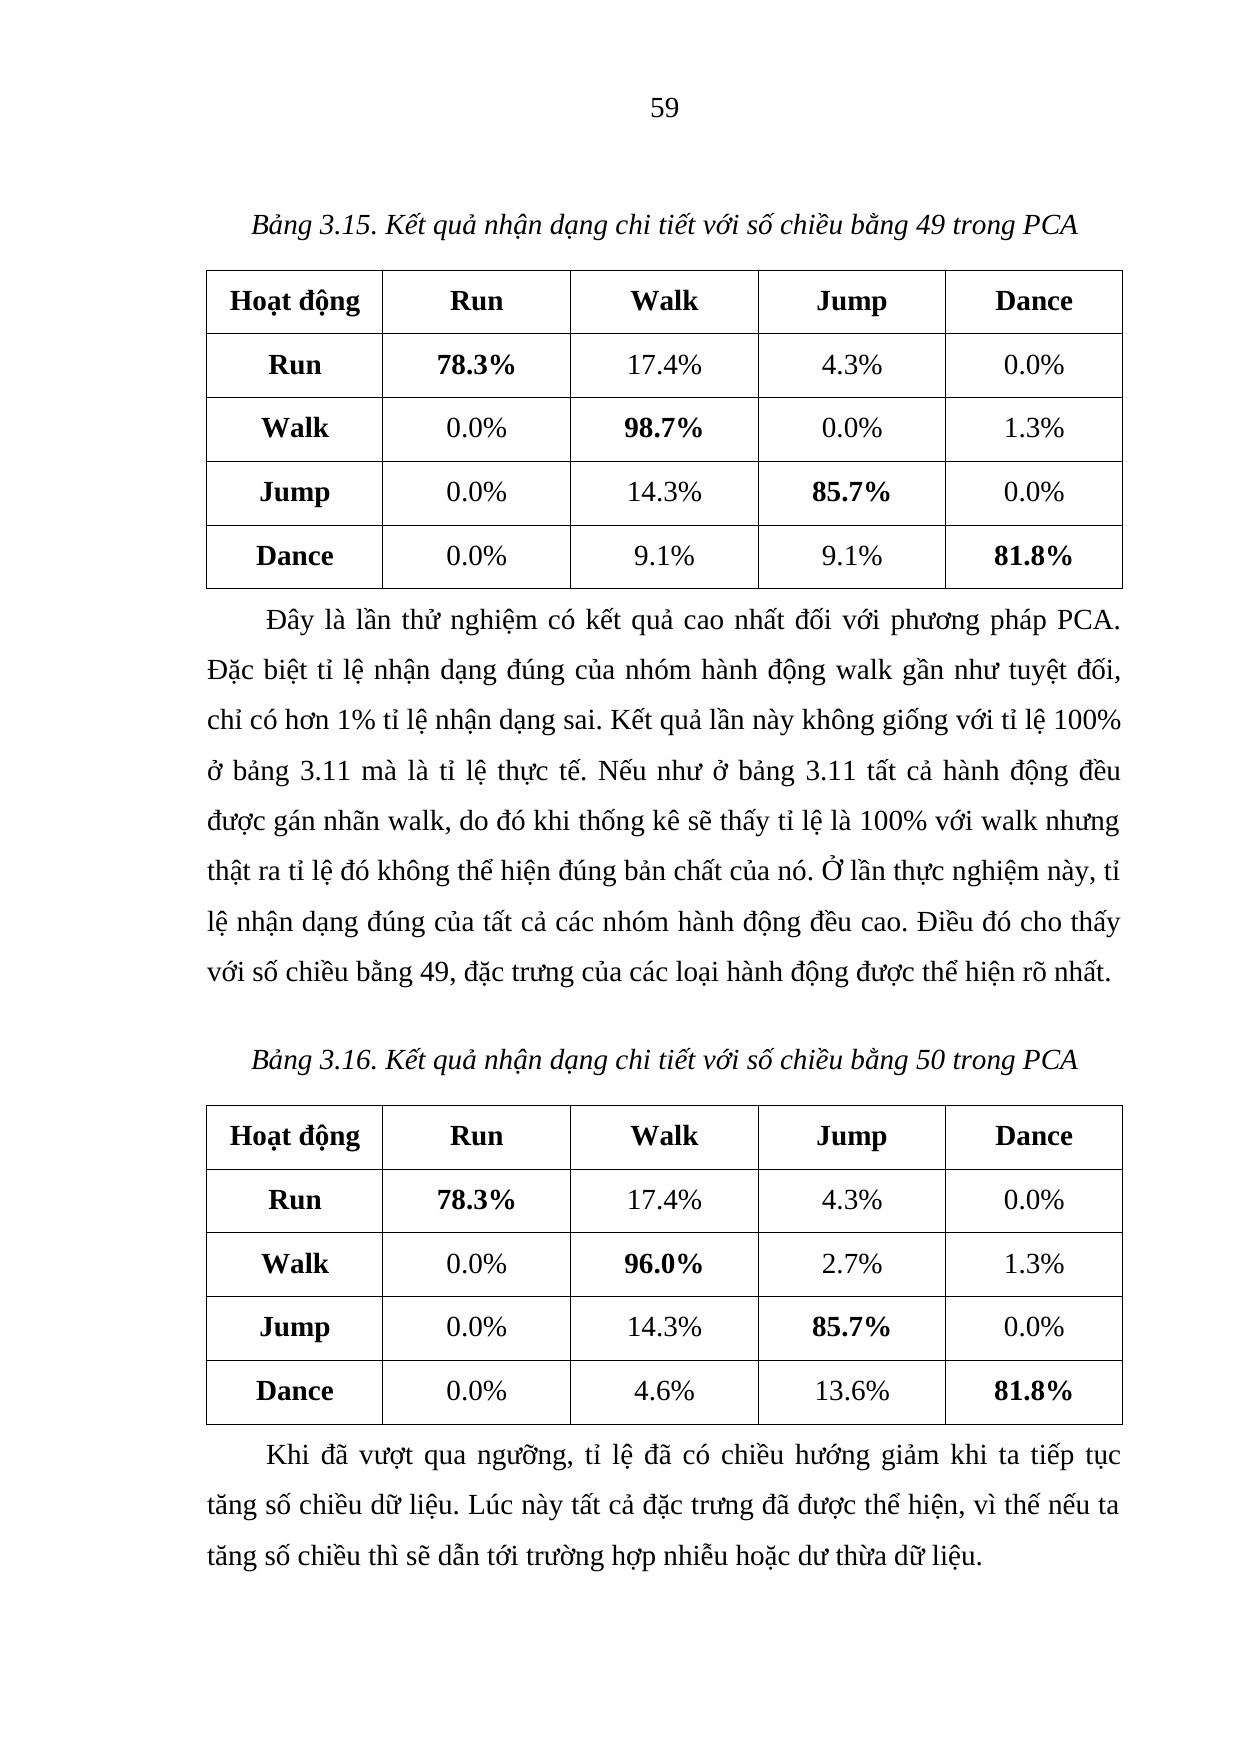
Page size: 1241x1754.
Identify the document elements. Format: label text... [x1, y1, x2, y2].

table_cell 81.8% [946, 1361, 1122, 1423]
table_cell 13.6% [759, 1361, 945, 1423]
table_header Walk [571, 271, 758, 333]
text Kết quả nhận dạng chi tiết với số chiều bằng 50 trong PCA [207, 1042, 1122, 1075]
text Khi đã vượt qua ngưỡng, tỉ lệ đã có chiều hướng giảm khi ta tiếp tục tăng số chiều dữ liệu. Lúc này tất cả đặc trưng đã được thể hiện, vì thế nếu ta tăng số chiều thì sẽ dẫn tới trường hợp nhiễu hoặc dư thừa dữ liệu. [207, 1437, 1122, 1571]
table_cell 85.7% [759, 462, 945, 524]
table_cell 0.0% [383, 398, 570, 461]
table_header Dance [946, 271, 1122, 333]
table_cell 96.0% [571, 1233, 758, 1296]
table_cell Run [207, 334, 382, 397]
table_cell 17.4% [571, 334, 758, 397]
table_cell 0.0% [946, 334, 1122, 397]
table_cell 78.3% [383, 334, 570, 397]
table_cell 85.7% [759, 1297, 945, 1360]
table_cell Walk [207, 398, 382, 461]
table_cell 0.0% [383, 1297, 570, 1360]
text Đây là lần thử nghiệm có kết quả cao nhất đối với phương pháp PCA. Đặc biệt tỉ lệ nhận dạng đúng của nhóm hành động walk gần như tuyệt đối, chỉ có hơn 1% tỉ lệ nhận dạng sai. Kết quả lần này không giống với tỉ lệ 100% ở bảng 3.11 mà là tỉ lệ thực tế. Nếu như ở bảng 3.11 tất cả hành động đều được gán nhãn walk, do đó khi thống kê sẽ thấy tỉ lệ là 100% với walk nhưng thật ra tỉ lệ đó không thể hiện đúng bản chất của nó. Ở lần thực nghiệm này, tỉ lệ nhận dạng đúng của tất cả các nhóm hành động đều cao. Điều đó cho thấy với số chiều bằng 49, đặc trưng của các loại hành động được thể hiện rõ nhất. [207, 602, 1122, 988]
table_cell 4.3% [759, 334, 945, 397]
table_cell 0.0% [383, 1233, 570, 1296]
table_cell 98.7% [571, 398, 758, 461]
table_header Jump [759, 1106, 945, 1168]
table_cell 78.3% [383, 1170, 570, 1232]
table_header Run [383, 271, 570, 333]
table_header Jump [759, 271, 945, 333]
table_header Hoạt động [207, 271, 382, 333]
table_cell 4.3% [759, 1170, 945, 1232]
table_header Dance [946, 1106, 1122, 1168]
table_cell 0.0% [946, 1297, 1122, 1360]
table_cell 14.3% [571, 1297, 758, 1360]
table_cell 9.1% [571, 526, 758, 588]
table_cell 0.0% [383, 462, 570, 524]
table_cell 1.3% [946, 1233, 1122, 1296]
table_cell 0.0% [759, 398, 945, 461]
text Kết quả nhận dạng chi tiết với số chiều bằng 49 trong PCA [207, 207, 1122, 240]
table_cell 9.1% [759, 526, 945, 588]
table_cell 0.0% [383, 1361, 570, 1423]
table_cell Walk [207, 1233, 382, 1296]
table_cell 0.0% [946, 1170, 1122, 1232]
table_header Walk [571, 1106, 758, 1168]
table_cell 81.8% [946, 526, 1122, 588]
table_cell Dance [207, 1361, 382, 1423]
table_cell 14.3% [571, 462, 758, 524]
table_cell 0.0% [383, 526, 570, 588]
table_cell Jump [207, 1297, 382, 1360]
table_cell 2.7% [759, 1233, 945, 1296]
table_cell Jump [207, 462, 382, 524]
table_cell Run [207, 1170, 382, 1232]
table_cell Dance [207, 526, 382, 588]
table_cell 0.0% [946, 462, 1122, 524]
table_cell 1.3% [946, 398, 1122, 461]
table_cell 4.6% [571, 1361, 758, 1423]
table_cell 17.4% [571, 1170, 758, 1232]
table_header Hoạt động [207, 1106, 382, 1168]
table_header Run [383, 1106, 570, 1168]
